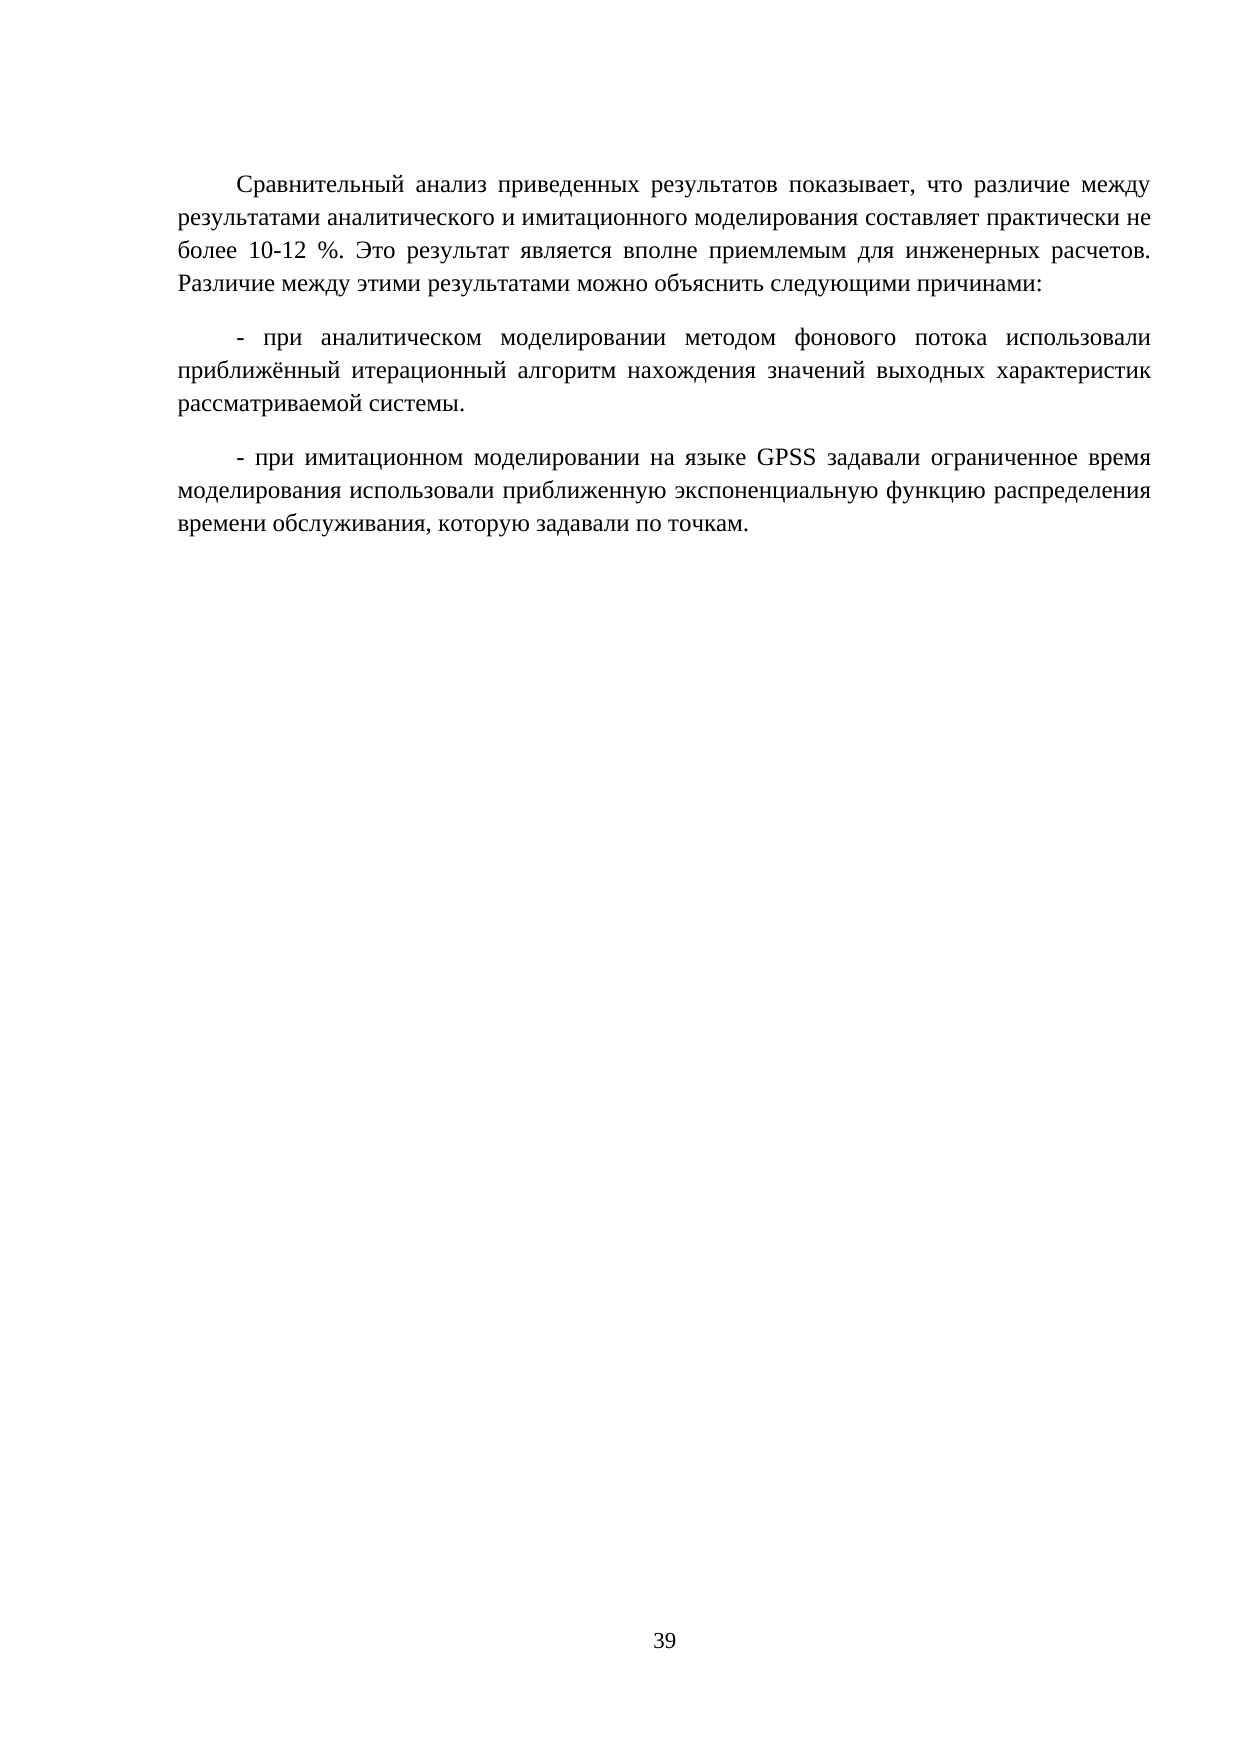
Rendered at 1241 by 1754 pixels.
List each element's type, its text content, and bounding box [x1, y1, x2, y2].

list - при имитационном моделировании на языке GPSS задавали ограниченное время моделирования использовали приближенную экспоненциальную функцию распределения времени обслуживания, которую задавали по точкам. [177, 442, 1152, 537]
list Сравнительный анализ приведенных результатов показывает, что различие между результатами аналитического и имитационного моделирования составляет практически не более 10-12 %. Это результат является вполне приемлемым для инженерных расчетов. Различие между этими результатами можно объяснить следующими причинами: [177, 169, 1152, 297]
list - при аналитическом моделировании методом фонового потока использовали приближённый итерационный алгоритм нахождения значений выходных характеристик рассматриваемой системы. [177, 322, 1152, 417]
